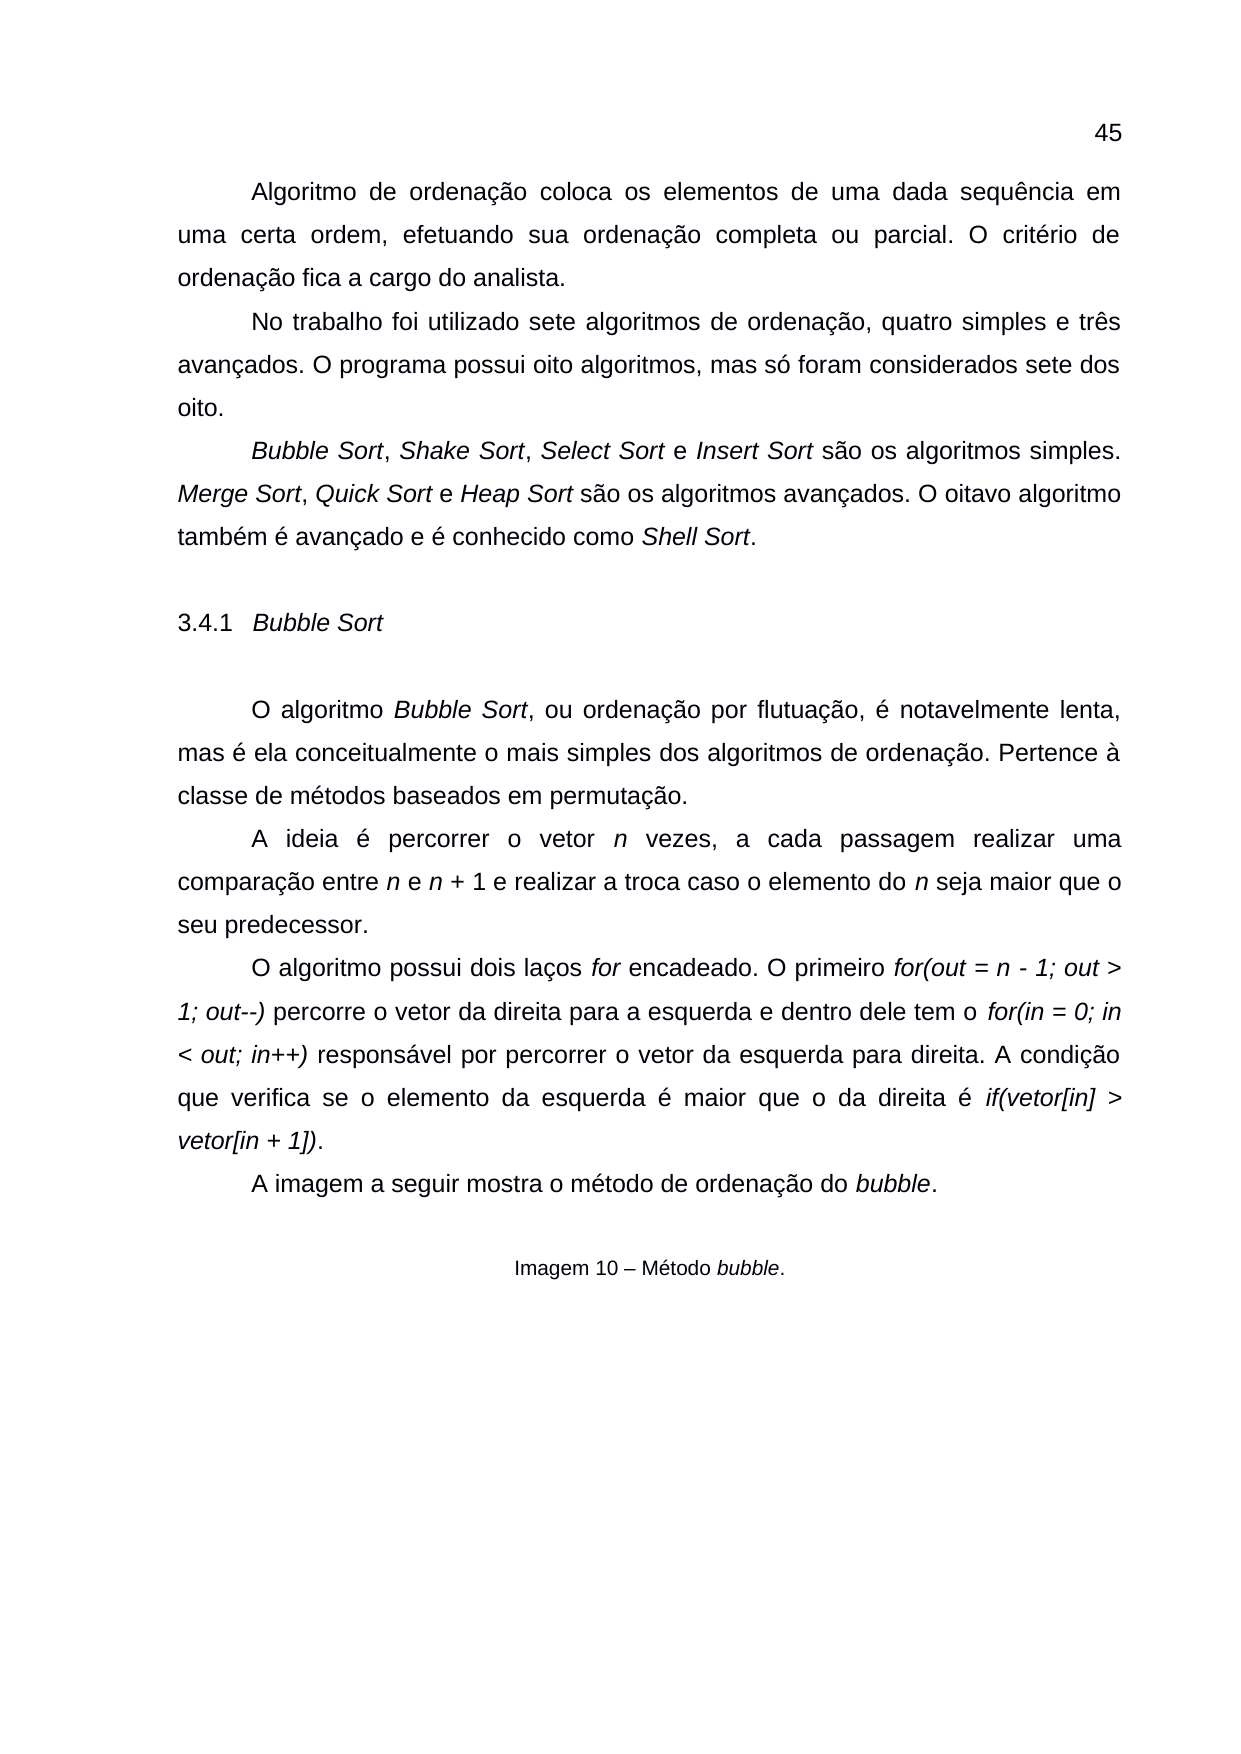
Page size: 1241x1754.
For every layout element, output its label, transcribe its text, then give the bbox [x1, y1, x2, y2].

text Imagem 10 – Método bubble. [177, 1255, 1122, 1279]
text A imagem a seguir mostra o método de ordenação do bubble. [177, 1169, 1122, 1198]
text Bubble Sort, Shake Sort, Select Sort e Insert Sort são os algoritmos simples. Merge Sort, Quick Sort e Heap Sort são os algoritmos avançados. O oitavo algoritmo também é avançado e é conhecido como Shell Sort. [177, 436, 1122, 551]
text Algoritmo de ordenação coloca os elementos de uma dada sequência em uma certa ordem, efetuando sua ordenação completa ou parcial. O critério de ordenação fica a cargo do analista. [177, 177, 1122, 292]
text O algoritmo possui dois laços for encadeado. O primeiro for(out = n - 1; out > 1; out--) percorre o vetor da direita para a esquerda e dentro dele tem o for(in = 0; in < out; in++) responsável por percorrer o vetor da esquerda para direita. A condição que verifica se o elemento da esquerda é maior que o da direita é if(vetor[in] > vetor[in + 1]). [177, 953, 1122, 1155]
subtitle Bubble Sort [177, 608, 1122, 637]
text A ideia é percorrer o vetor n vezes, a cada passagem realizar uma comparação entre n e n + 1 e realizar a troca caso o elemento do n seja maior que o seu predecessor. [177, 824, 1122, 939]
text No trabalho foi utilizado sete algoritmos de ordenação, quatro simples e três avançados. O programa possui oito algoritmos, mas só foram considerados sete dos oito. [177, 307, 1122, 422]
text O algoritmo Bubble Sort, ou ordenação por flutuação, é notavelmente lenta, mas é ela conceitualmente o mais simples dos algoritmos de ordenação. Pertence à classe de métodos baseados em permutação. [177, 695, 1122, 810]
